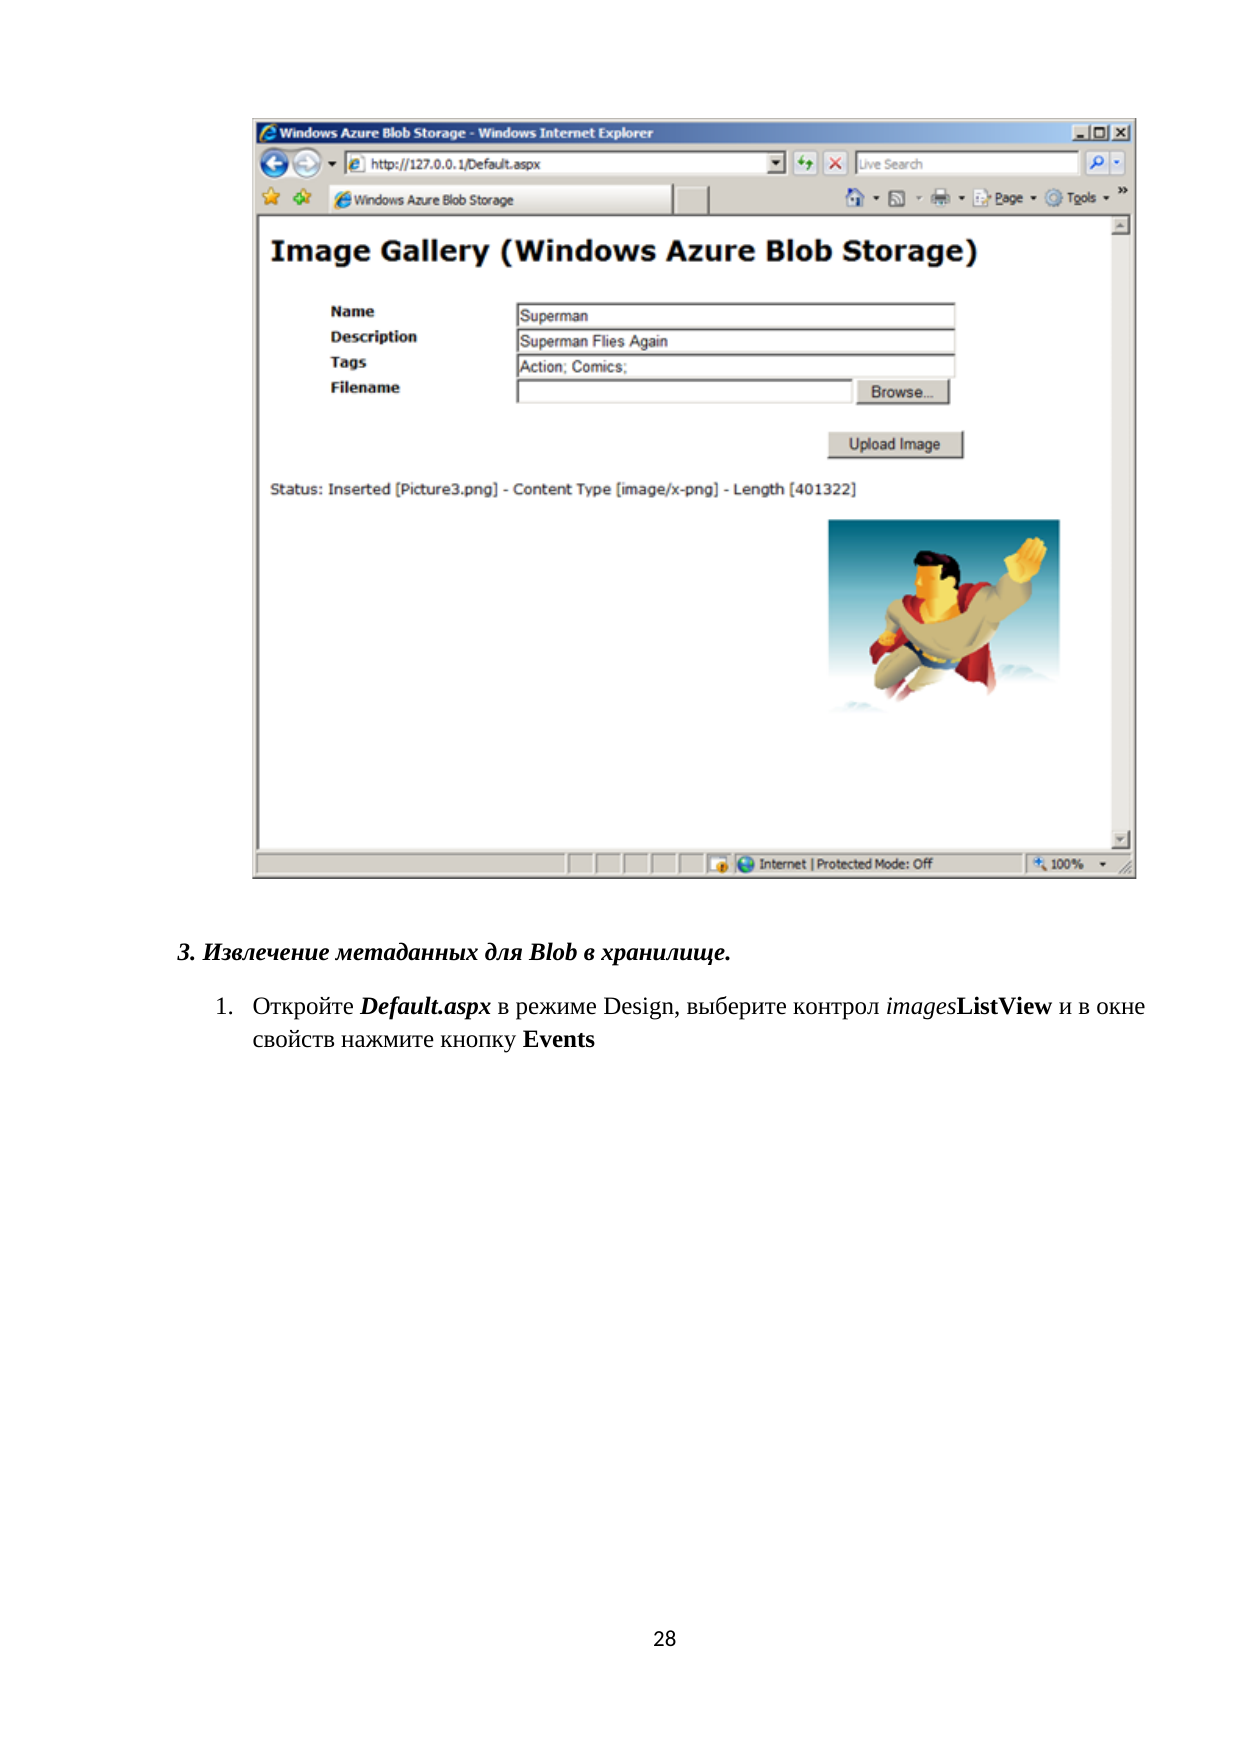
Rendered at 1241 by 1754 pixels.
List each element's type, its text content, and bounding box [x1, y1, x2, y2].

list Откройте Default.aspx в режиме Design, выберите контрол imagesListView и в окне свойств нажмите кнопку Events [215, 991, 1152, 1053]
text 3. Извлечение метаданных для Blob в хранилище. [177, 937, 1152, 966]
picture [252, 118, 1137, 879]
